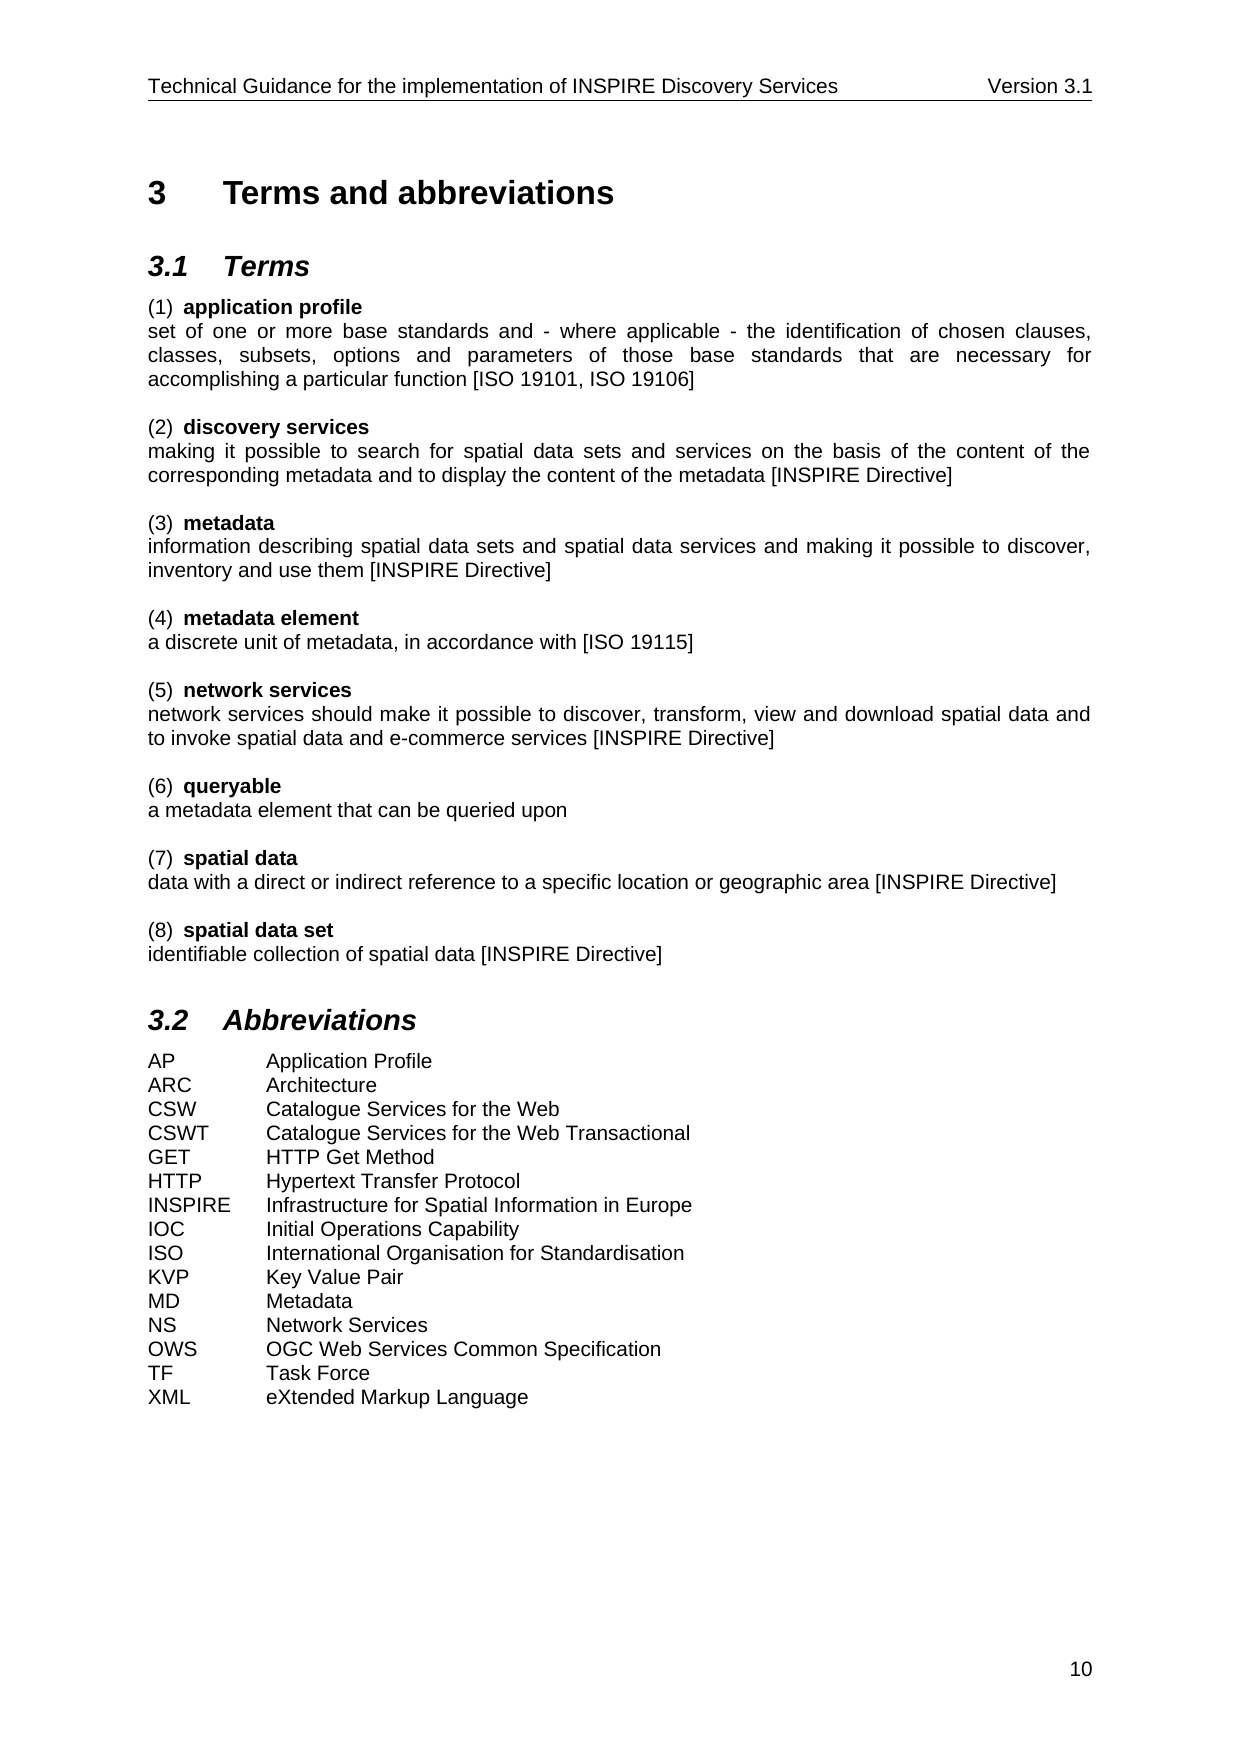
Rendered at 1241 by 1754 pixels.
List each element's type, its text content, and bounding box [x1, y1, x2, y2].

text GET HTTP Get Method [148, 1145, 1092, 1169]
list discovery services making it possible to search for spatial data sets and services on the basis of the content of the corresponding metadata and to display the content of the metadata [INSPIRE Directive] [148, 414, 1092, 510]
text ARC Architecture [148, 1073, 1092, 1097]
text INSPIRE Infrastructure for Spatial Information in Europe [148, 1193, 1092, 1217]
list queryable a metadata element that can be queried upon [148, 774, 1092, 846]
text IOC Initial Operations Capability [148, 1217, 1092, 1241]
text TF Task Force [148, 1361, 1092, 1384]
list application profile set of one or more base standards and - where applicable - the identification of chosen clauses, classes, subsets, options and parameters of those base standards that are necessary for accomplishing a particular function [ISO 19101, ISO 19106] [148, 295, 1092, 391]
list metadata information describing spatial data sets and spatial data services and making it possible to discover, inventory and use them [INSPIRE Directive] [148, 510, 1092, 606]
text KVP Key Value Pair [148, 1265, 1092, 1289]
list network services network services should make it possible to discover, transform, view and download spatial data and to invoke spatial data and e-commerce services [INSPIRE Directive] [148, 678, 1092, 774]
text AP Application Profile [148, 1049, 1092, 1073]
subtitle Terms [148, 249, 1092, 282]
list spatial data set identifiable collection of spatial data [INSPIRE Directive] [148, 918, 1092, 966]
subtitle Abbreviations [148, 1003, 1092, 1037]
text XML eXtended Markup Language [148, 1384, 1092, 1408]
list metadata element a discrete unit of metadata, in accordance with [ISO 19115] [148, 606, 1092, 678]
text HTTP Hypertext Transfer Protocol [148, 1169, 1092, 1193]
text OWS OGC Web Services Common Specification [148, 1337, 1092, 1361]
text MD Metadata [148, 1289, 1092, 1313]
list spatial data data with a direct or indirect reference to a specific location or geographic area [INSPIRE Directive] [148, 846, 1092, 918]
text ISO International Organisation for Standardisation [148, 1241, 1092, 1265]
text CSWT Catalogue Services for the Web Transactional [148, 1121, 1092, 1145]
text NS Network Services [148, 1313, 1092, 1337]
subtitle Terms and abbreviations [148, 173, 1092, 211]
text CSW Catalogue Services for the Web [148, 1097, 1092, 1121]
